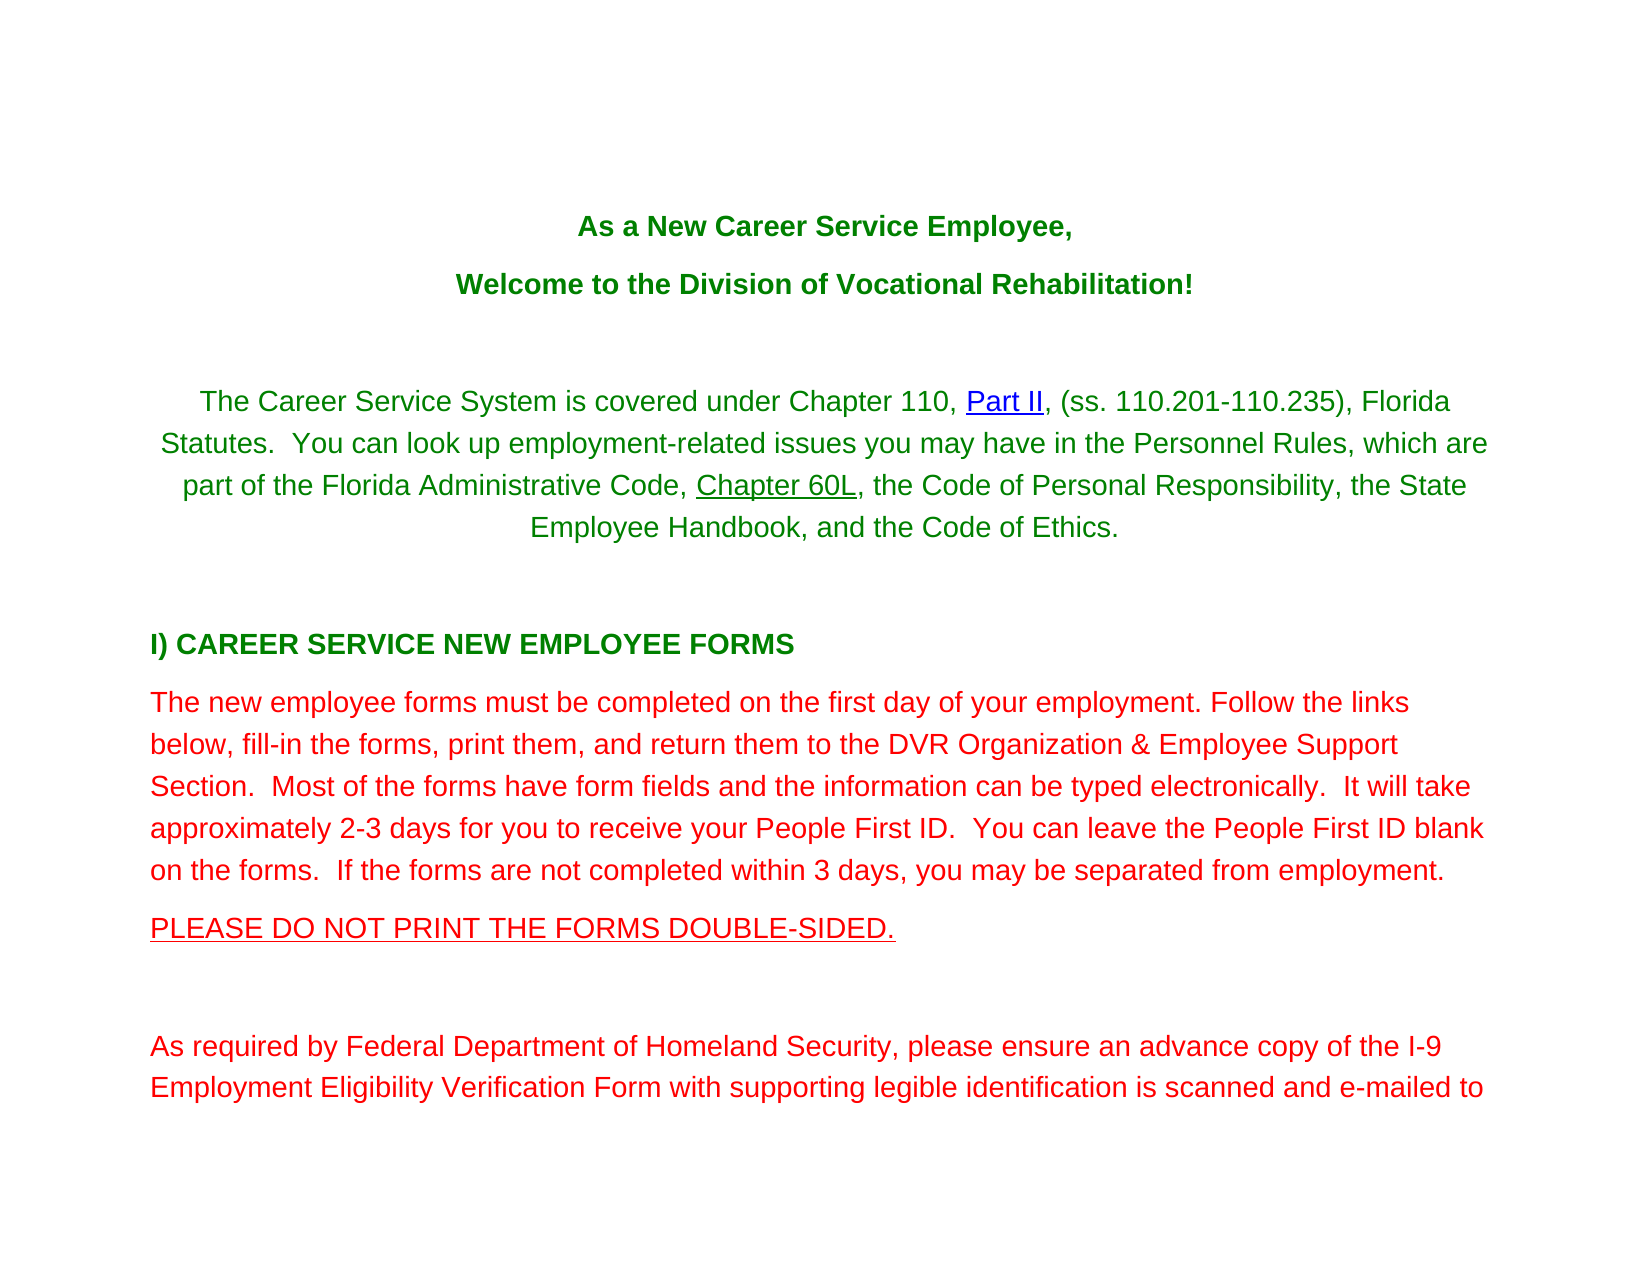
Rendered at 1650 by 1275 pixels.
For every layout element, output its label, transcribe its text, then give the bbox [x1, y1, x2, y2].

text As a New Career Service Employee, [150, 208, 1500, 242]
text The new employee forms must be completed on the first day of your employment. Follow the links below, fill-in the forms, print them, and return them to the DVR Organization & Employee Support Section. Most of the forms have form fields and the information can be typed electronically. It will take approximately 2-3 days for you to receive your People First ID. You can leave the People First ID blank on the forms. If the forms are not completed within 3 days, you may be separated from employment. [150, 685, 1500, 886]
text PLEASE DO NOT PRINT THE FORMS DOUBLE-SIDED. [150, 911, 1500, 945]
text I) CAREER SERVICE NEW EMPLOYEE FORMS [150, 627, 1500, 660]
text The Career Service System is covered under Chapter 110, Part II, (ss. 110.201-110.235), Florida Statutes. You can look up employment-related issues you may have in the Personnel Rules, which are part of the Florida Administrative Code, Chapter 60L, the Code of Personal Responsibility, the State Employee Handbook, and the Code of Ethics. [150, 384, 1500, 543]
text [150, 1028, 1500, 1104]
text Welcome to the Division of Vocational Rehabilitation! [150, 267, 1500, 301]
